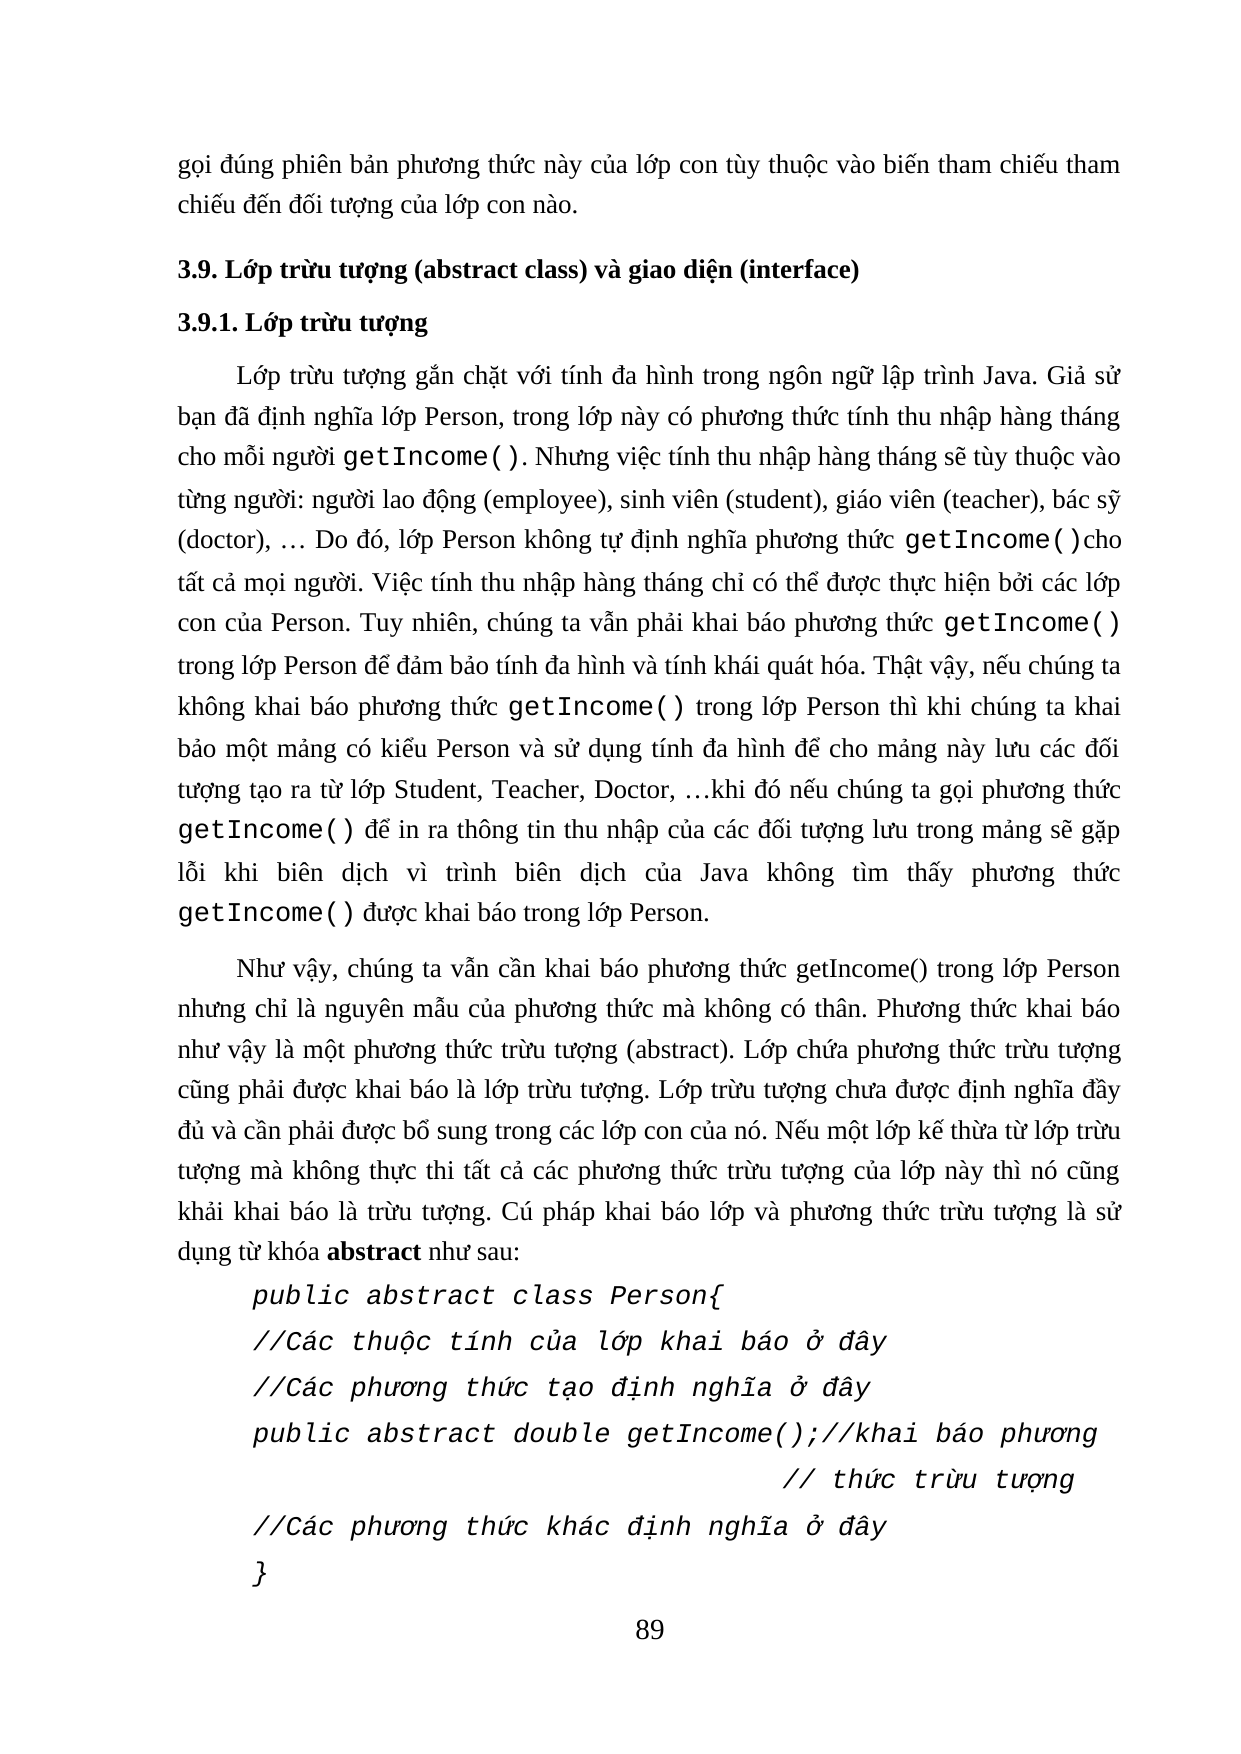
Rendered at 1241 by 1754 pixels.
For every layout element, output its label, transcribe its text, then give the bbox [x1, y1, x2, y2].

text //Các phương thức tạo định nghĩa ở đây [252, 1374, 1122, 1405]
text Lớp trừu tượng (abstract class) và giao diện (interface) [177, 253, 1122, 285]
text Lớp trừu tượng [177, 306, 1122, 338]
text //Các phương thức khác định nghĩa ở đây [252, 1512, 1122, 1543]
text } [252, 1559, 1122, 1589]
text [177, 148, 1122, 219]
text public abstract class Person{ [252, 1282, 1122, 1312]
text Lớp trừu tượng gắn chặt với tính đa hình trong ngôn ngữ lập trình Java. Giả sử bạn đã định nghĩa lớp Person, trong lớp này có phương thức tính thu nhập hàng tháng cho mỗi người getIncome(). Nhưng việc tính thu nhập hàng tháng sẽ tùy thuộc vào từng người: người lao động (employee), sinh viên (student), giáo viên (teacher), bác sỹ (doctor), … Do đó, lớp Person không tự định nghĩa phương thức getIncome()cho tất cả mọi người. Việc tính thu nhập hàng tháng chỉ có thể được thực hiện bởi các lớp con của Person. Tuy nhiên, chúng ta vẫn phải khai báo phương thức getIncome() trong lớp Person để đảm bảo tính đa hình và tính khái quát hóa. Thật vậy, nếu chúng ta không khai báo phương thức getIncome() trong lớp Person thì khi chúng ta khai bảo một mảng có kiểu Person và sử dụng tính đa hình để cho mảng này lưu các đối tượng tạo ra từ lớp Student, Teacher, Doctor, …khi đó nếu chúng ta gọi phương thức getIncome() để in ra thông tin thu nhập của các đối tượng lưu trong mảng sẽ gặp lỗi khi biên dịch vì trình biên dịch của Java không tìm thấy phương thức getIncome() được khai báo trong lớp Person. [177, 359, 1122, 930]
text public abstract double getIncome();//khai báo phương [252, 1420, 1122, 1451]
text Như vậy, chúng ta vẫn cần khai báo phương thức getIncome() trong lớp Person nhưng chỉ là nguyên mẫu của phương thức mà không có thân. Phương thức khai báo như vậy là một phương thức trừu tượng (abstract). Lớp chứa phương thức trừu tượng cũng phải được khai báo là lớp trừu tượng. Lớp trừu tượng chưa được định nghĩa đầy đủ và cần phải được bổ sung trong các lớp con của nó. Nếu một lớp kế thừa từ lớp trừu tượng mà không thực thi tất cả các phương thức trừu tượng của lớp này thì nó cũng khải khai báo là trừu tượng. Cú pháp khai báo lớp và phương thức trừu tượng là sử dụng từ khóa abstract như sau: [177, 952, 1122, 1266]
text //Các thuộc tính của lớp khai báo ở đây [252, 1328, 1122, 1359]
text // thức trừu tượng [252, 1466, 1122, 1497]
